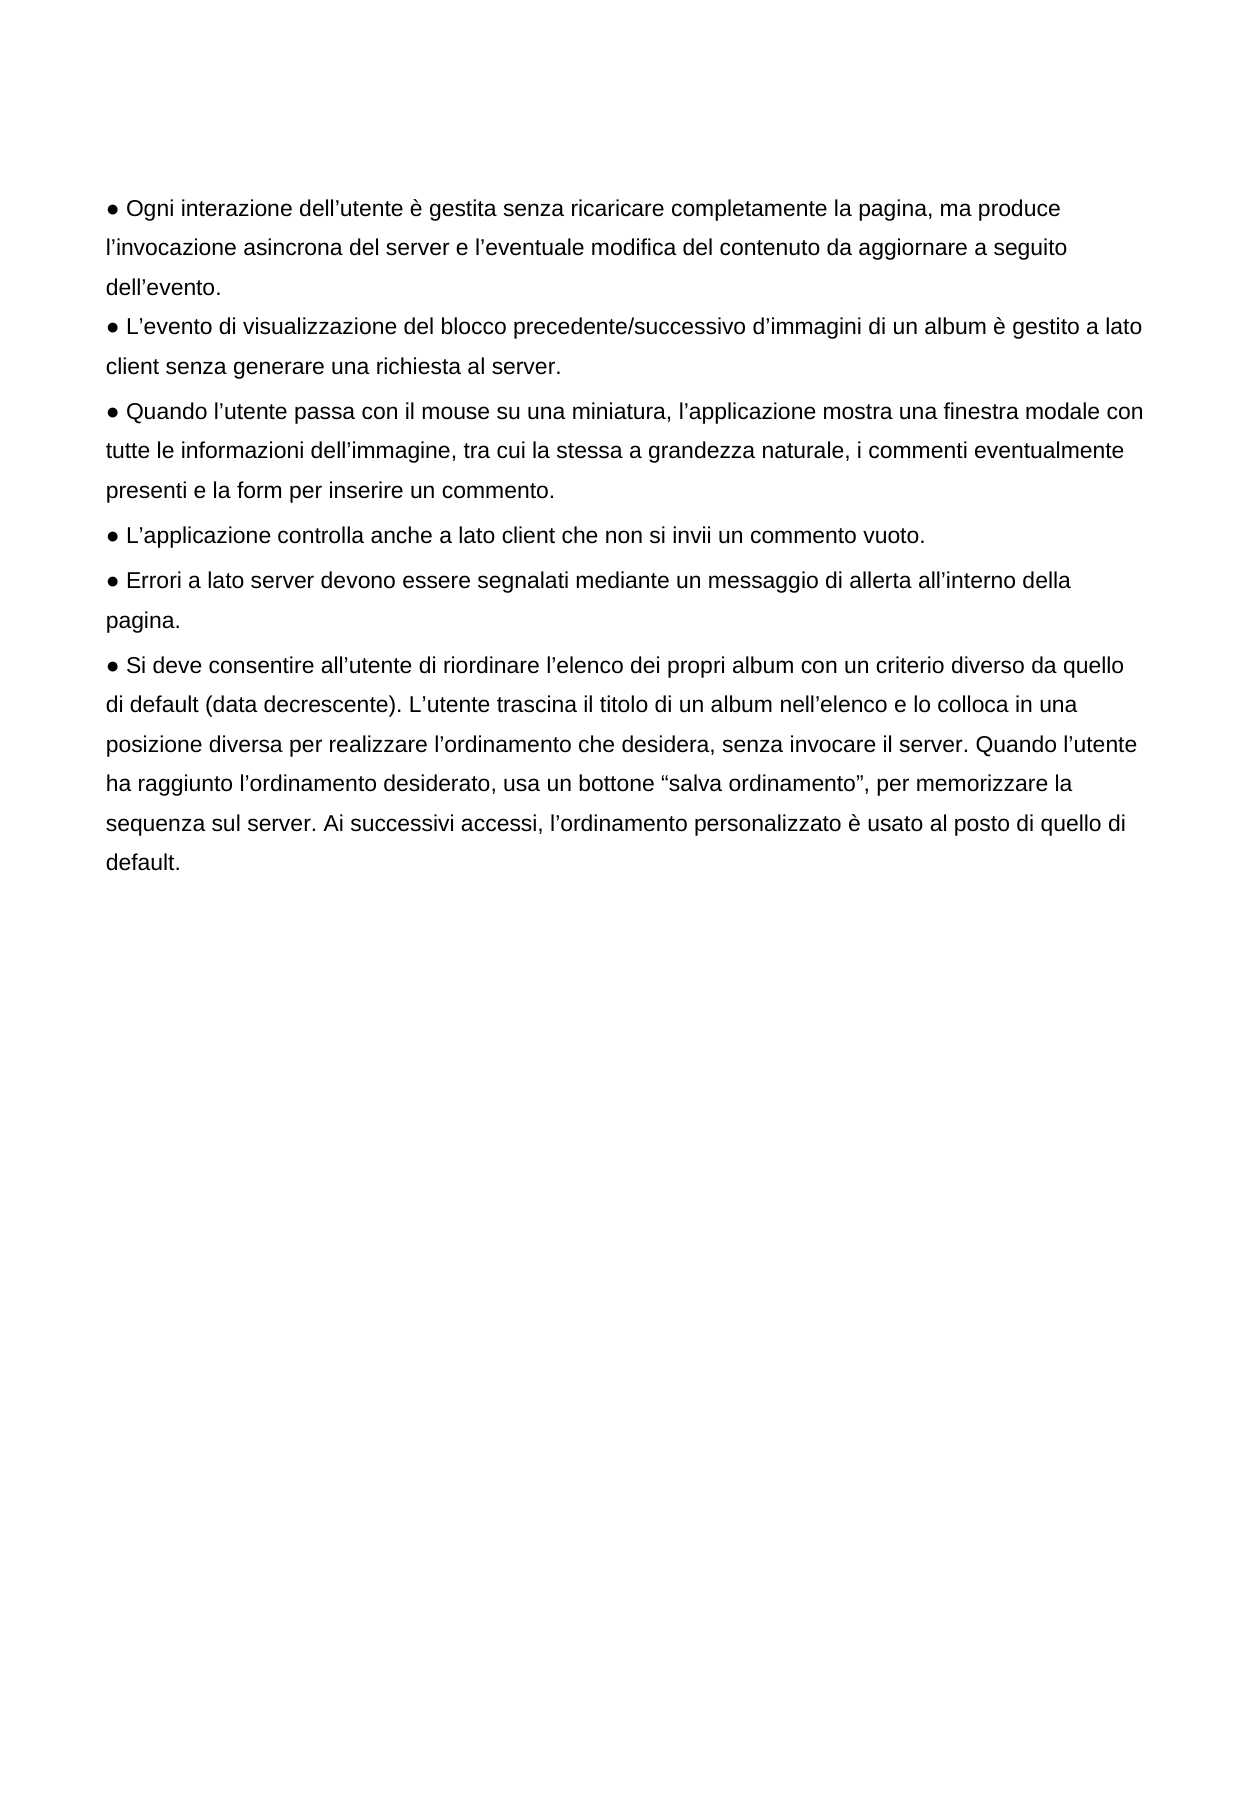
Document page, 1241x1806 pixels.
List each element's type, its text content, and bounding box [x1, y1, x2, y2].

text ● Ogni interazione dell’utente è gestita senza ricaricare completamente la pagina, ma produce l’invocazione asincrona del server e l’eventuale modifica del contenuto da aggiornare a seguito dell’evento. [106, 195, 1146, 300]
text ● L’applicazione controlla anche a lato client che non si invii un commento vuoto. [106, 522, 1146, 548]
text ● Quando l’utente passa con il mouse su una miniatura, l’applicazione mostra una finestra modale con tutte le informazioni dell’immagine, tra cui la stessa a grandezza naturale, i commenti eventualmente presenti e la form per inserire un commento. [106, 398, 1146, 503]
text ● Si deve consentire all’utente di riordinare l’elenco dei propri album con un criterio diverso da quello di default (data decrescente). L’utente trascina il titolo di un album nell’elenco e lo colloca in una posizione diversa per realizzare l’ordinamento che desidera, senza invocare il server. Quando l’utente ha raggiunto l’ordinamento desiderato, usa un bottone “salva ordinamento”, per memorizzare la sequenza sul server. Ai successivi accessi, l’ordinamento personalizzato è usato al posto di quello di default. [106, 652, 1146, 876]
text ● L’evento di visualizzazione del blocco precedente/successivo d’immagini di un album è gestito a lato client senza generare una richiesta al server. [106, 313, 1146, 379]
text ● Errori a lato server devono essere segnalati mediante un messaggio di allerta all’interno della pagina. [106, 567, 1146, 633]
